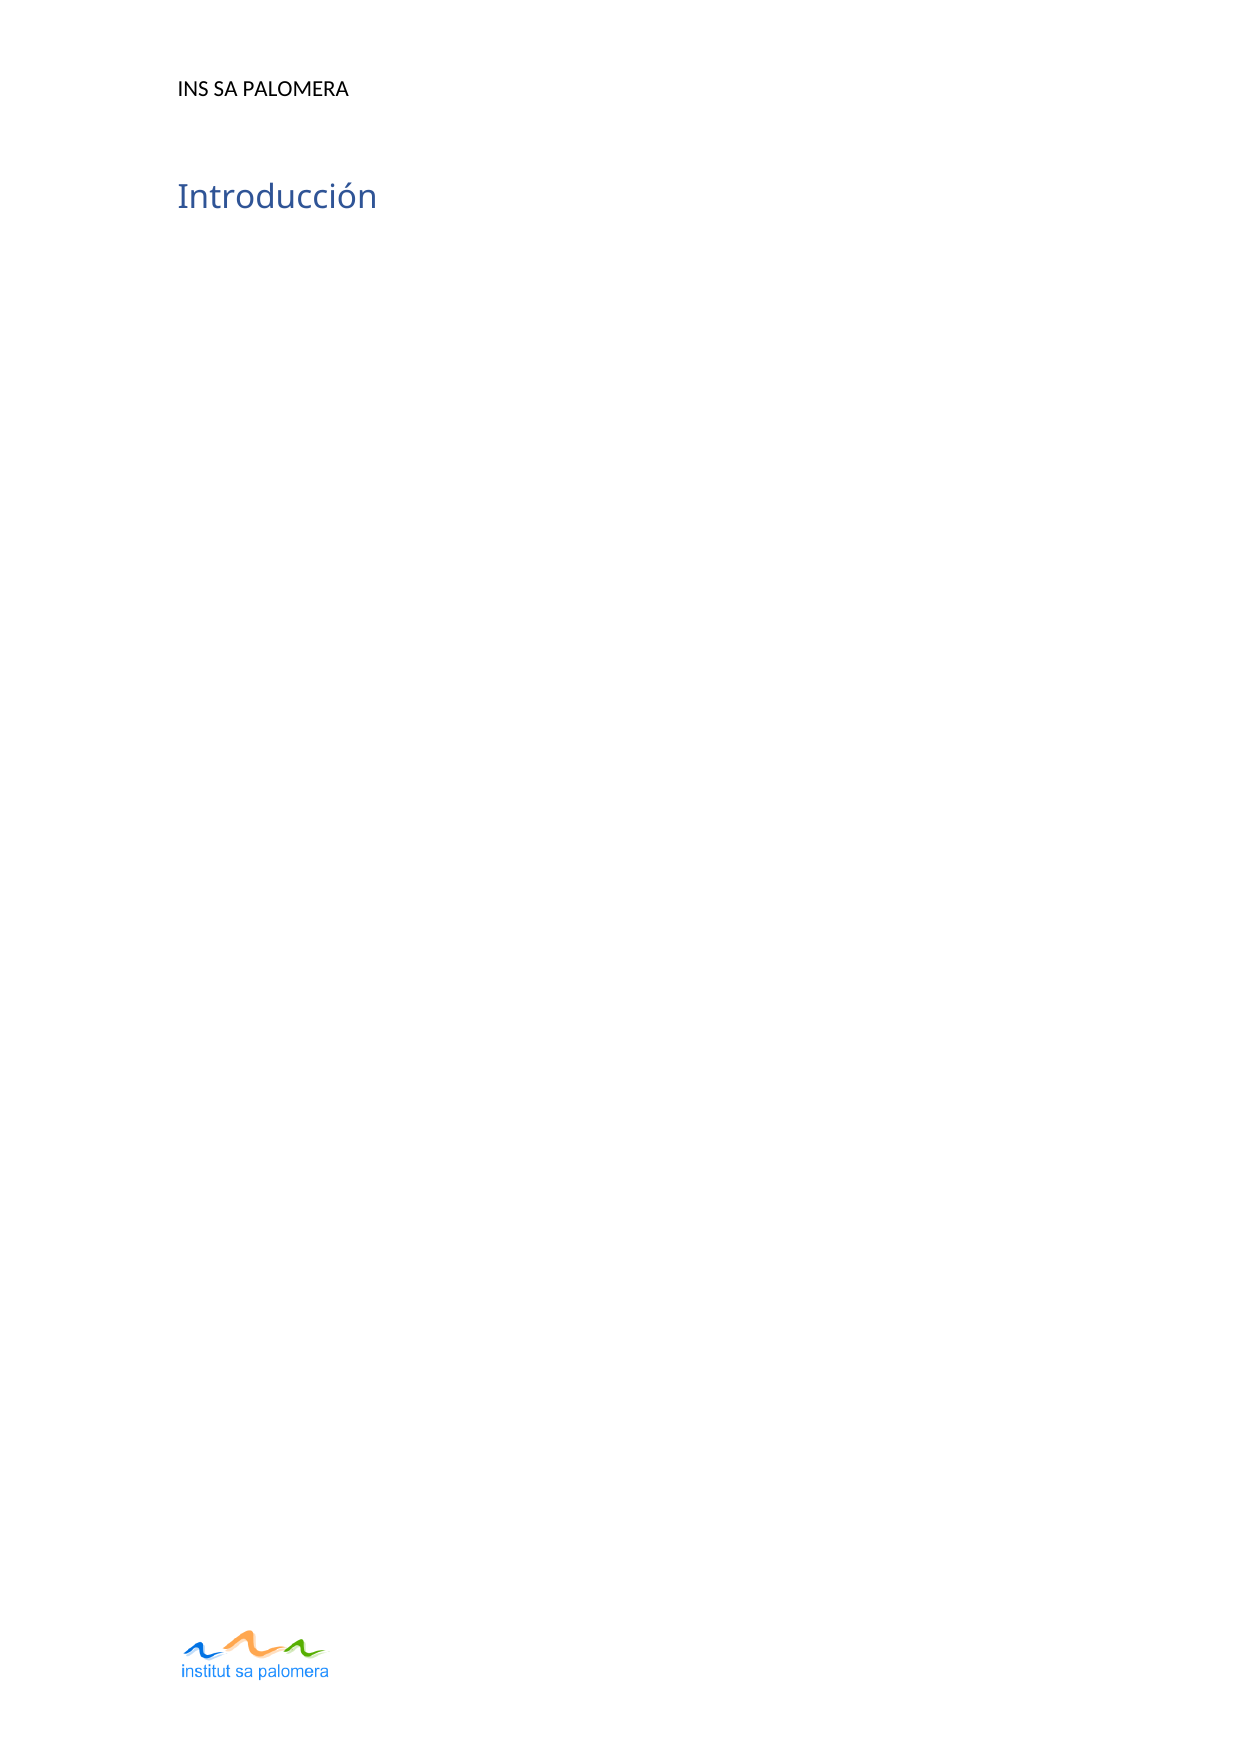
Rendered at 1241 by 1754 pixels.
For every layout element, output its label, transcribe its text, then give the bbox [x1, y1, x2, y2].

picture [177, 1629, 332, 1681]
subtitle Introducción [177, 173, 1063, 218]
